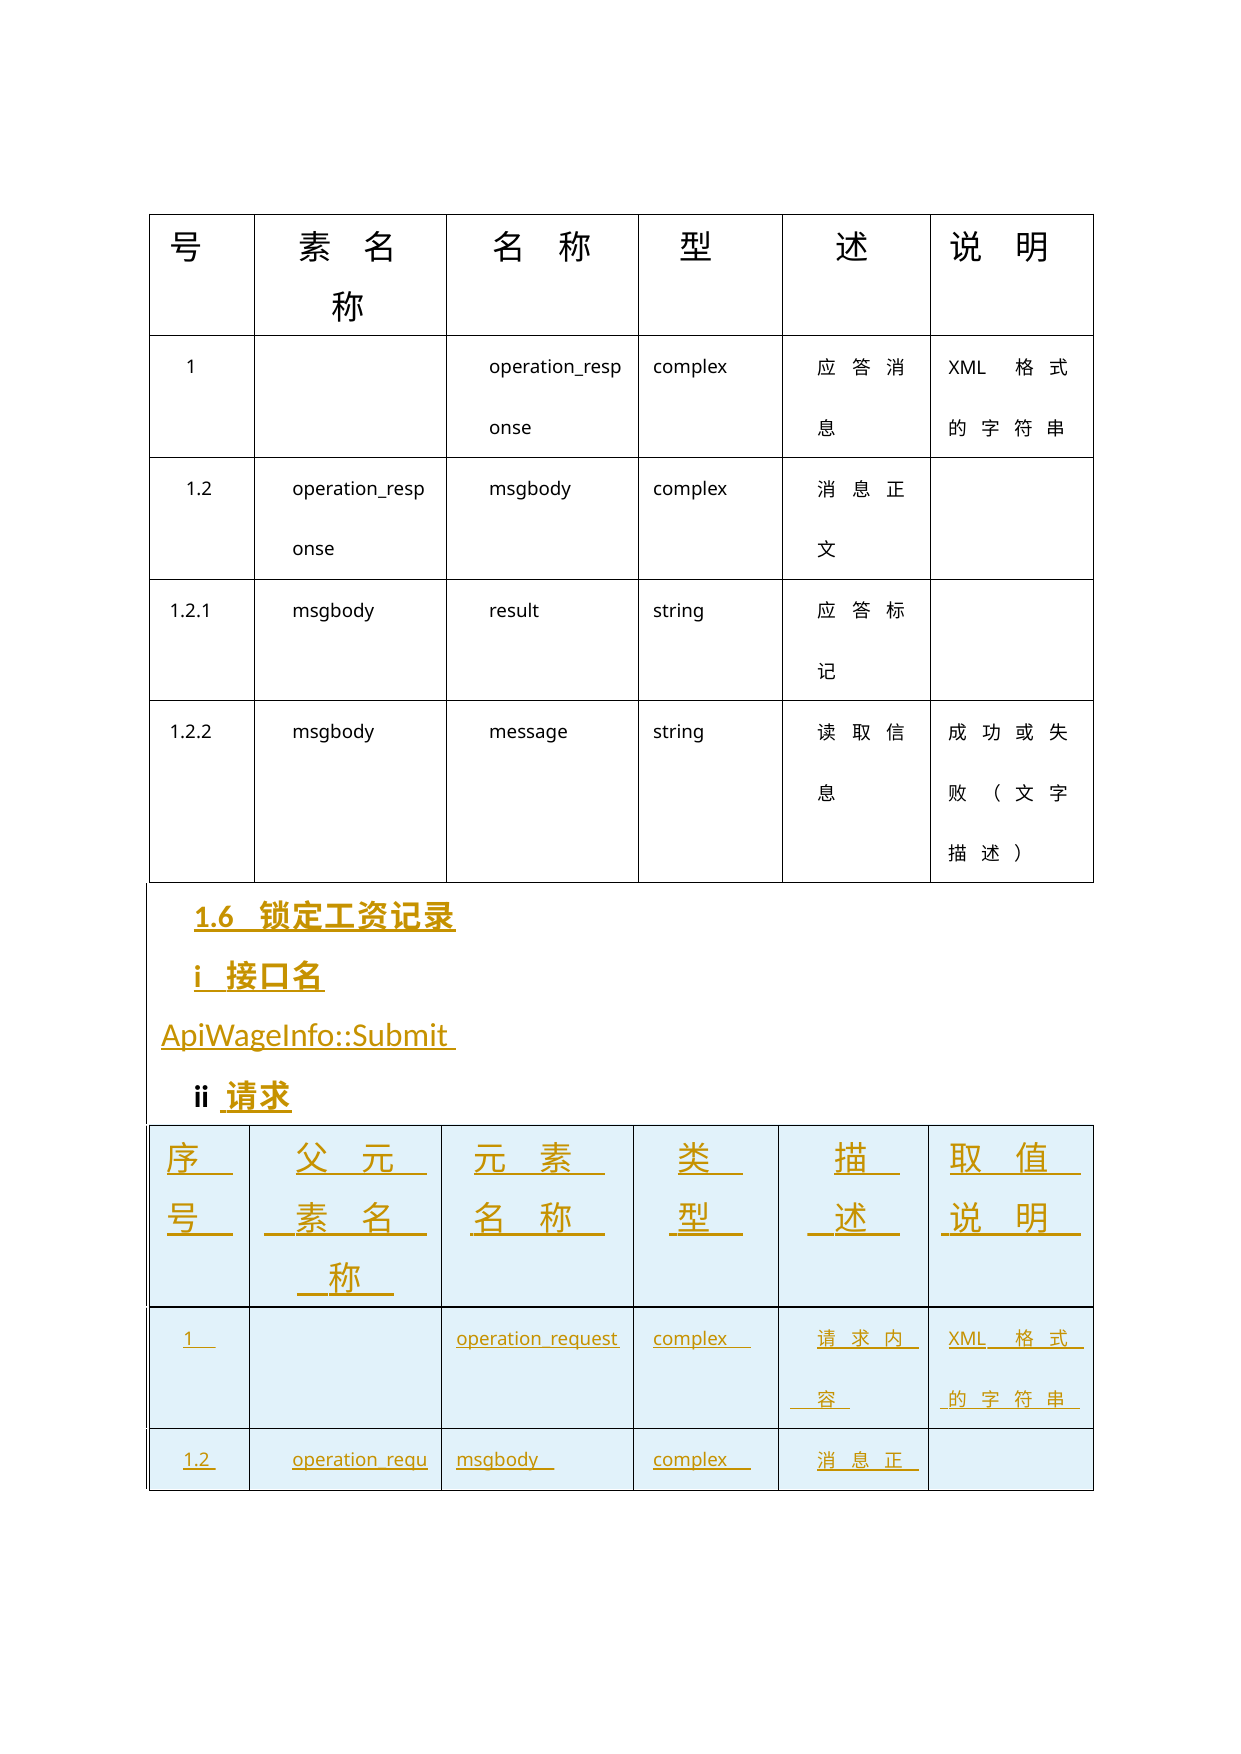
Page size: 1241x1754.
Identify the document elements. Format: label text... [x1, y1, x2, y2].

table_cell 1.2 [150, 458, 254, 578]
table_header 类型 [639, 215, 782, 335]
table_cell 读取信息 [783, 701, 930, 882]
table_cell 成功或失败（文字描述） [931, 701, 1093, 882]
table_cell msgbody [255, 701, 446, 882]
table_cell 消息正文 [783, 458, 930, 578]
table_cell [255, 336, 446, 457]
table_cell message [447, 701, 638, 882]
table_cell string [639, 701, 782, 882]
table_header 取值说明 [931, 215, 1093, 335]
table_cell 应答消息 [783, 336, 930, 457]
table_cell string [639, 580, 782, 700]
table_cell operation_response [255, 458, 446, 578]
table_header 序号 [150, 215, 254, 335]
table_cell 应答标记 [783, 580, 930, 700]
table_cell operation_response [447, 336, 638, 457]
table_cell complex [639, 336, 782, 457]
table_cell result [447, 580, 638, 700]
table_cell complex [639, 458, 782, 578]
table_cell [931, 580, 1093, 700]
table_cell msgbody [255, 580, 446, 700]
table_cell 1.2.1 [150, 580, 254, 700]
table_cell [931, 458, 1093, 578]
table_header 描述 [783, 215, 930, 335]
table_header 父元素名称 [255, 215, 446, 335]
table_cell 1.2.2 [150, 701, 254, 882]
table_cell msgbody [447, 458, 638, 578]
table_header 元素名称 [447, 215, 638, 335]
table_cell XML格式的字符串 [931, 336, 1093, 457]
table_cell 1 [150, 336, 254, 457]
